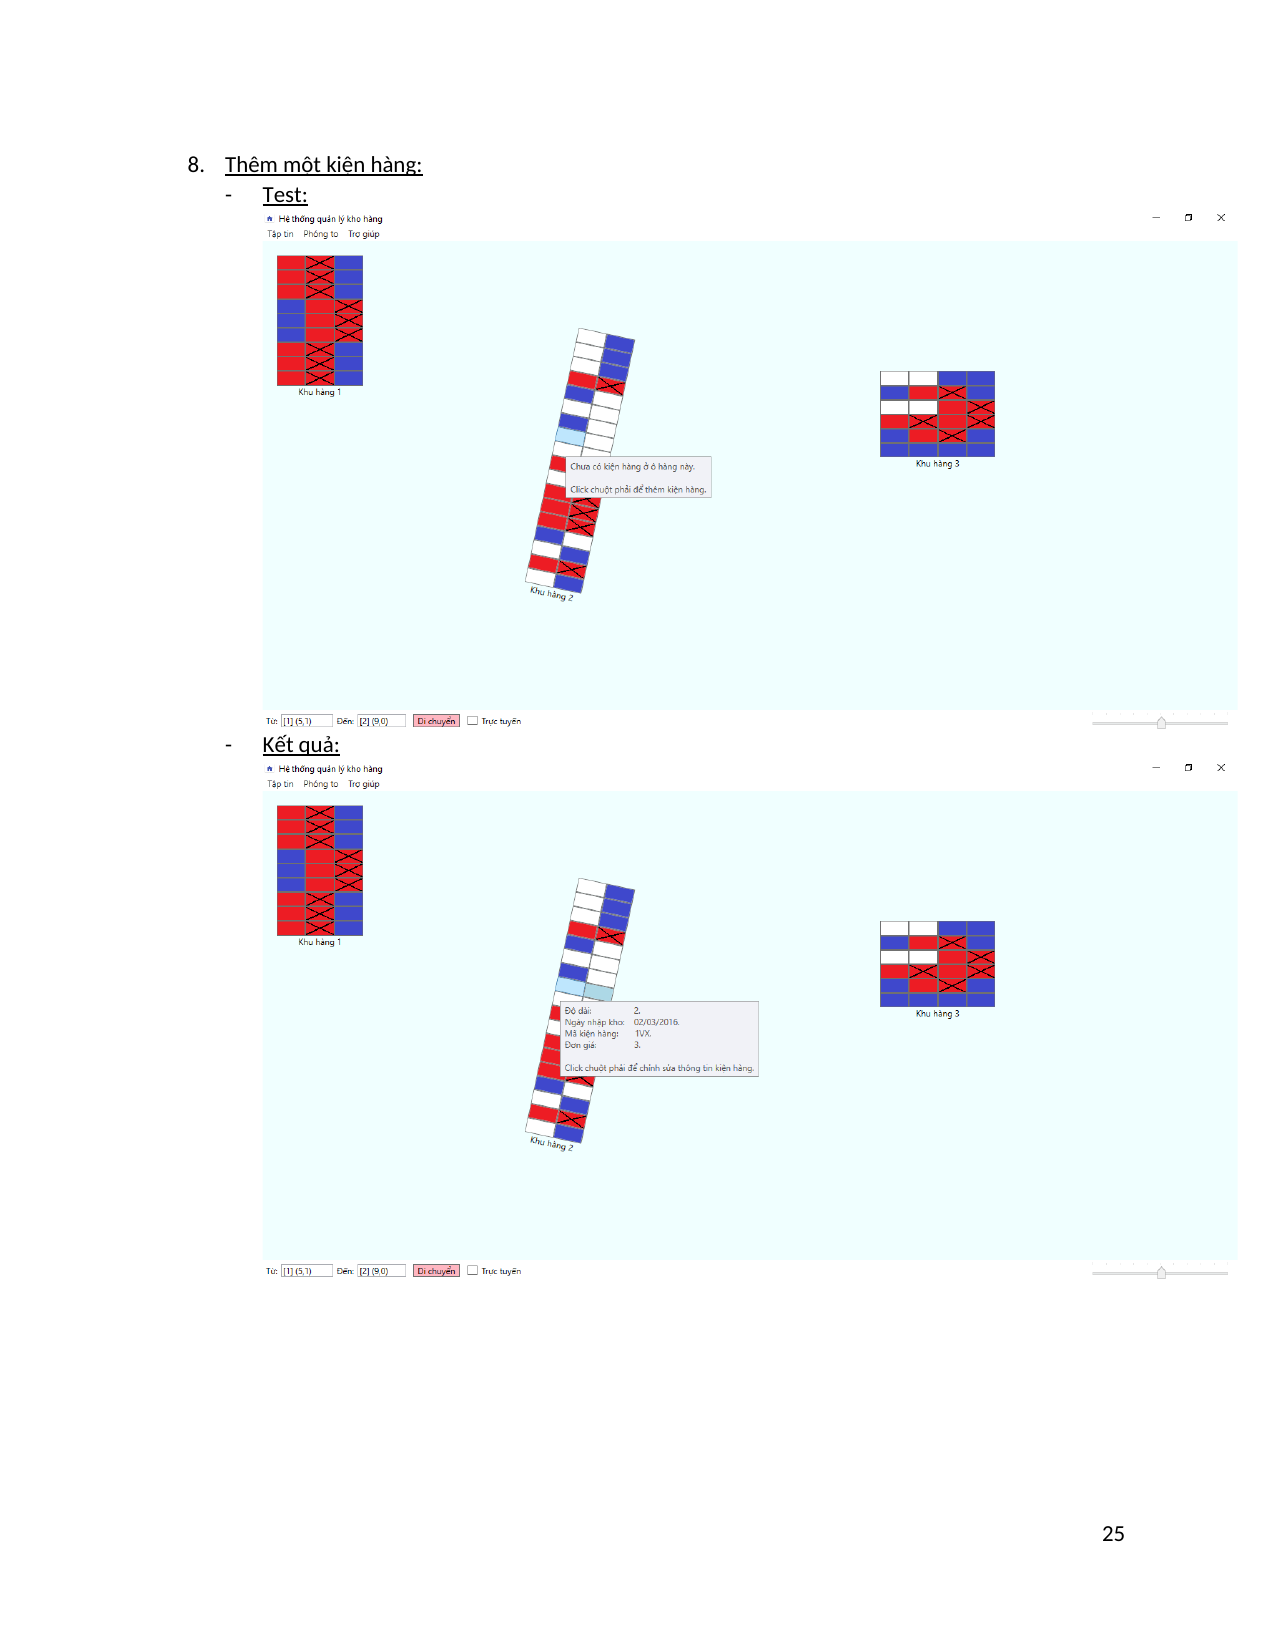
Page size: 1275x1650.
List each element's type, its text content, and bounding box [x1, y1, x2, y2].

list Test: [225, 180, 1125, 208]
list Kết quả: [225, 730, 1125, 758]
picture [262, 210, 1238, 729]
picture [262, 760, 1238, 1281]
list Thêm một kiện hàng: [187, 150, 1125, 178]
